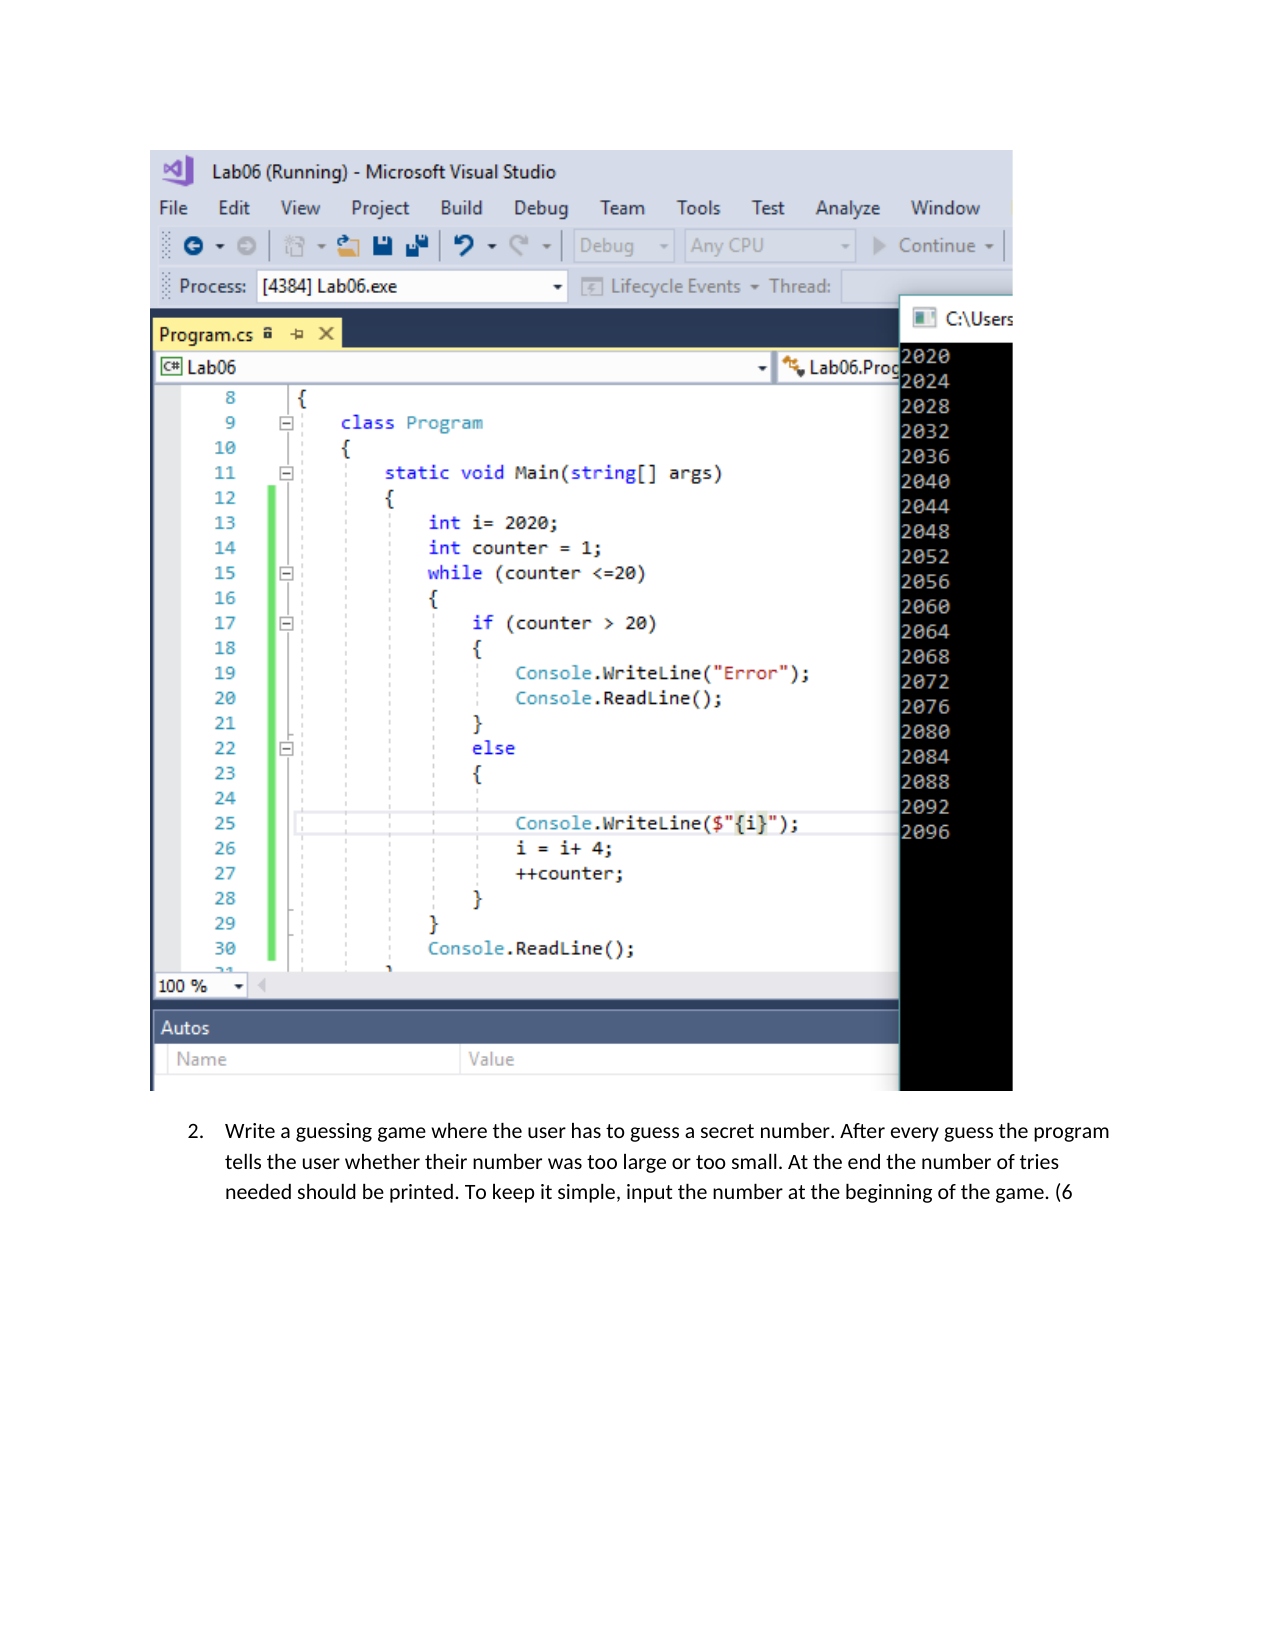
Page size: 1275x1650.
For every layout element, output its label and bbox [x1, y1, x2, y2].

picture [150, 150, 1013, 1091]
list [187, 1117, 1125, 1205]
